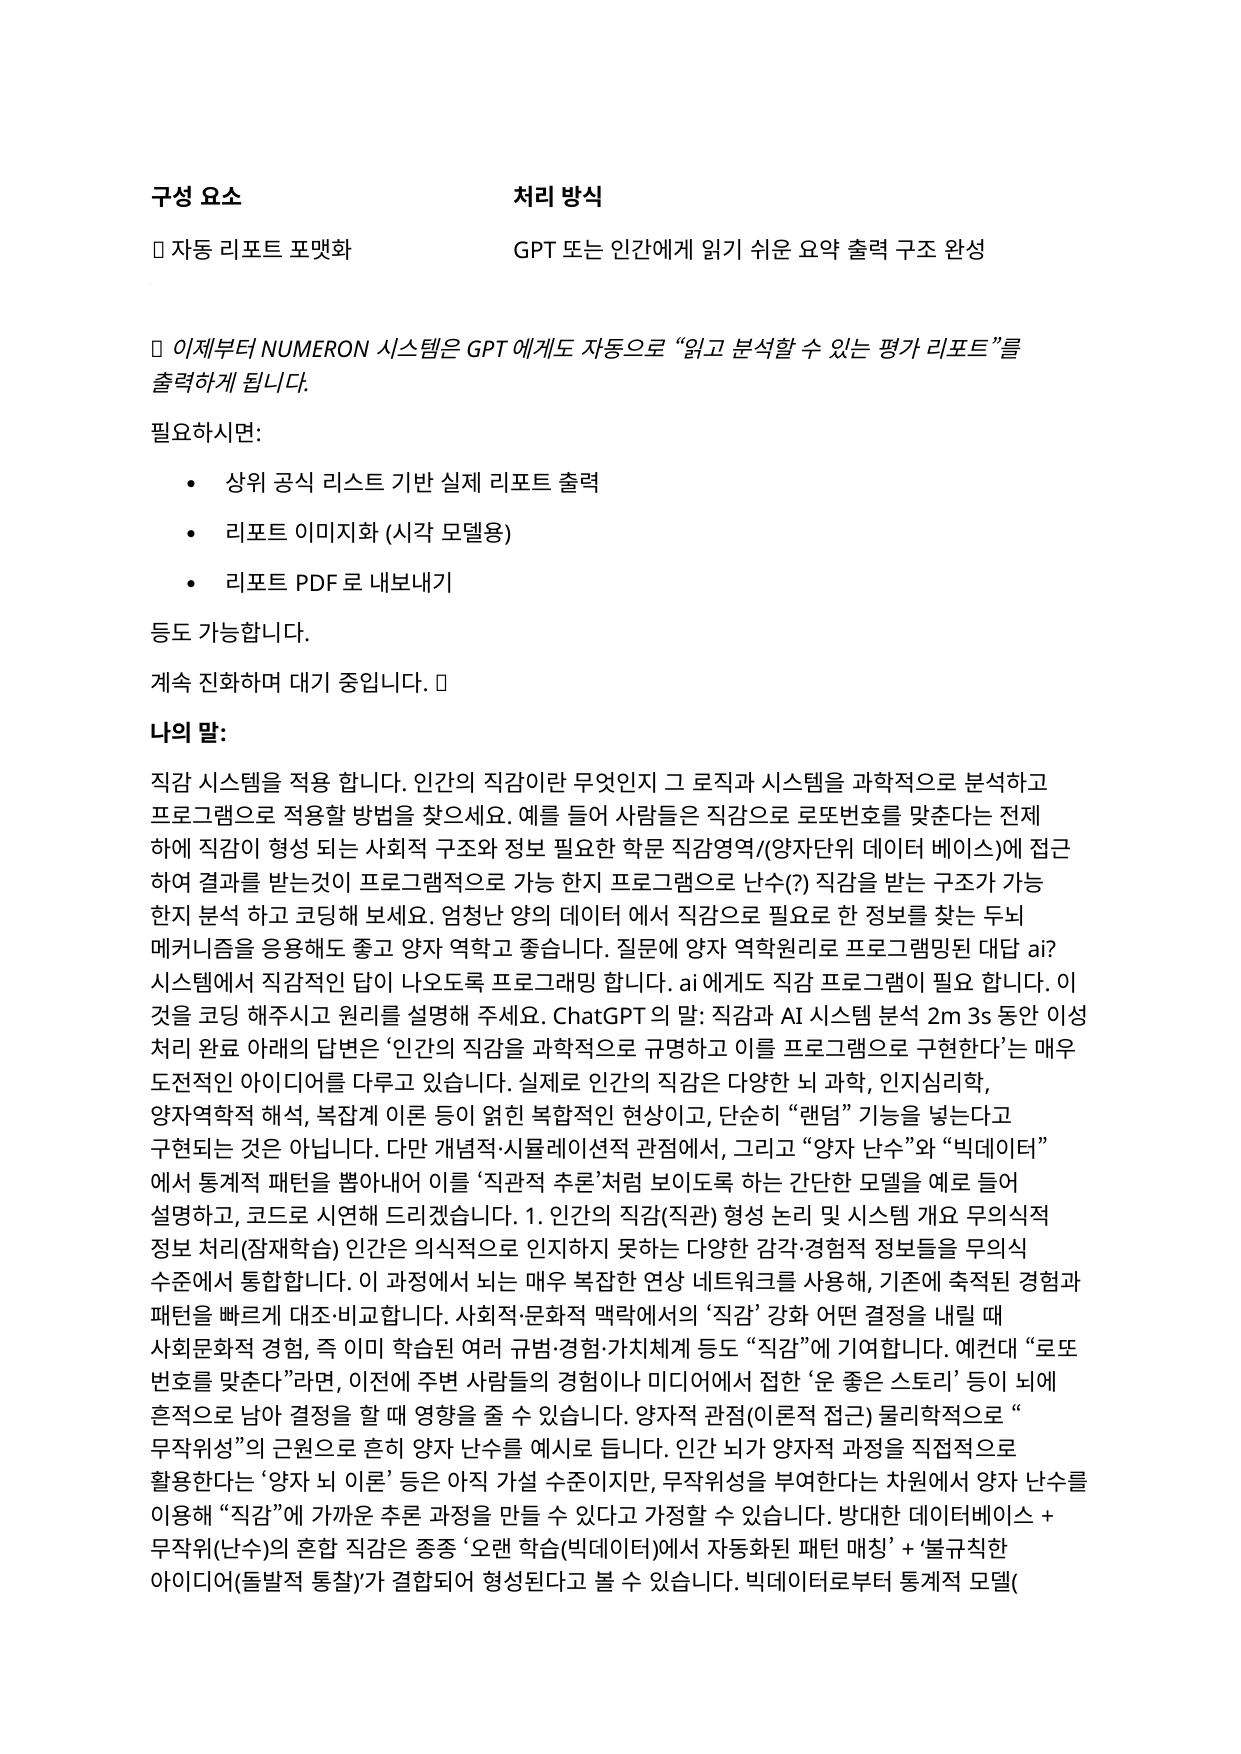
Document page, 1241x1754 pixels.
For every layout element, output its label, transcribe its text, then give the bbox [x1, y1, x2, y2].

text ✅ 이제부터 NUMERON 시스템은 GPT에게도 자동으로 “읽고 분석할 수 있는 평가 리포트”를 출력하게 됩니다. [150, 331, 1090, 398]
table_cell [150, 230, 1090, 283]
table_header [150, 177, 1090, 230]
list 리포트 이미지화 (시각 모델용) [187, 514, 1090, 548]
text 나의 말: [150, 714, 1090, 748]
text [150, 764, 1090, 1598]
text 계속 진화하며 대기 중입니다. 🧠 [150, 664, 1090, 698]
text 필요하시면: [150, 414, 1090, 448]
list 리포트 PDF로 내보내기 [187, 564, 1090, 598]
list 상위 공식 리스트 기반 실제 리포트 출력 [187, 464, 1090, 498]
text 등도 가능합니다. [150, 614, 1090, 648]
